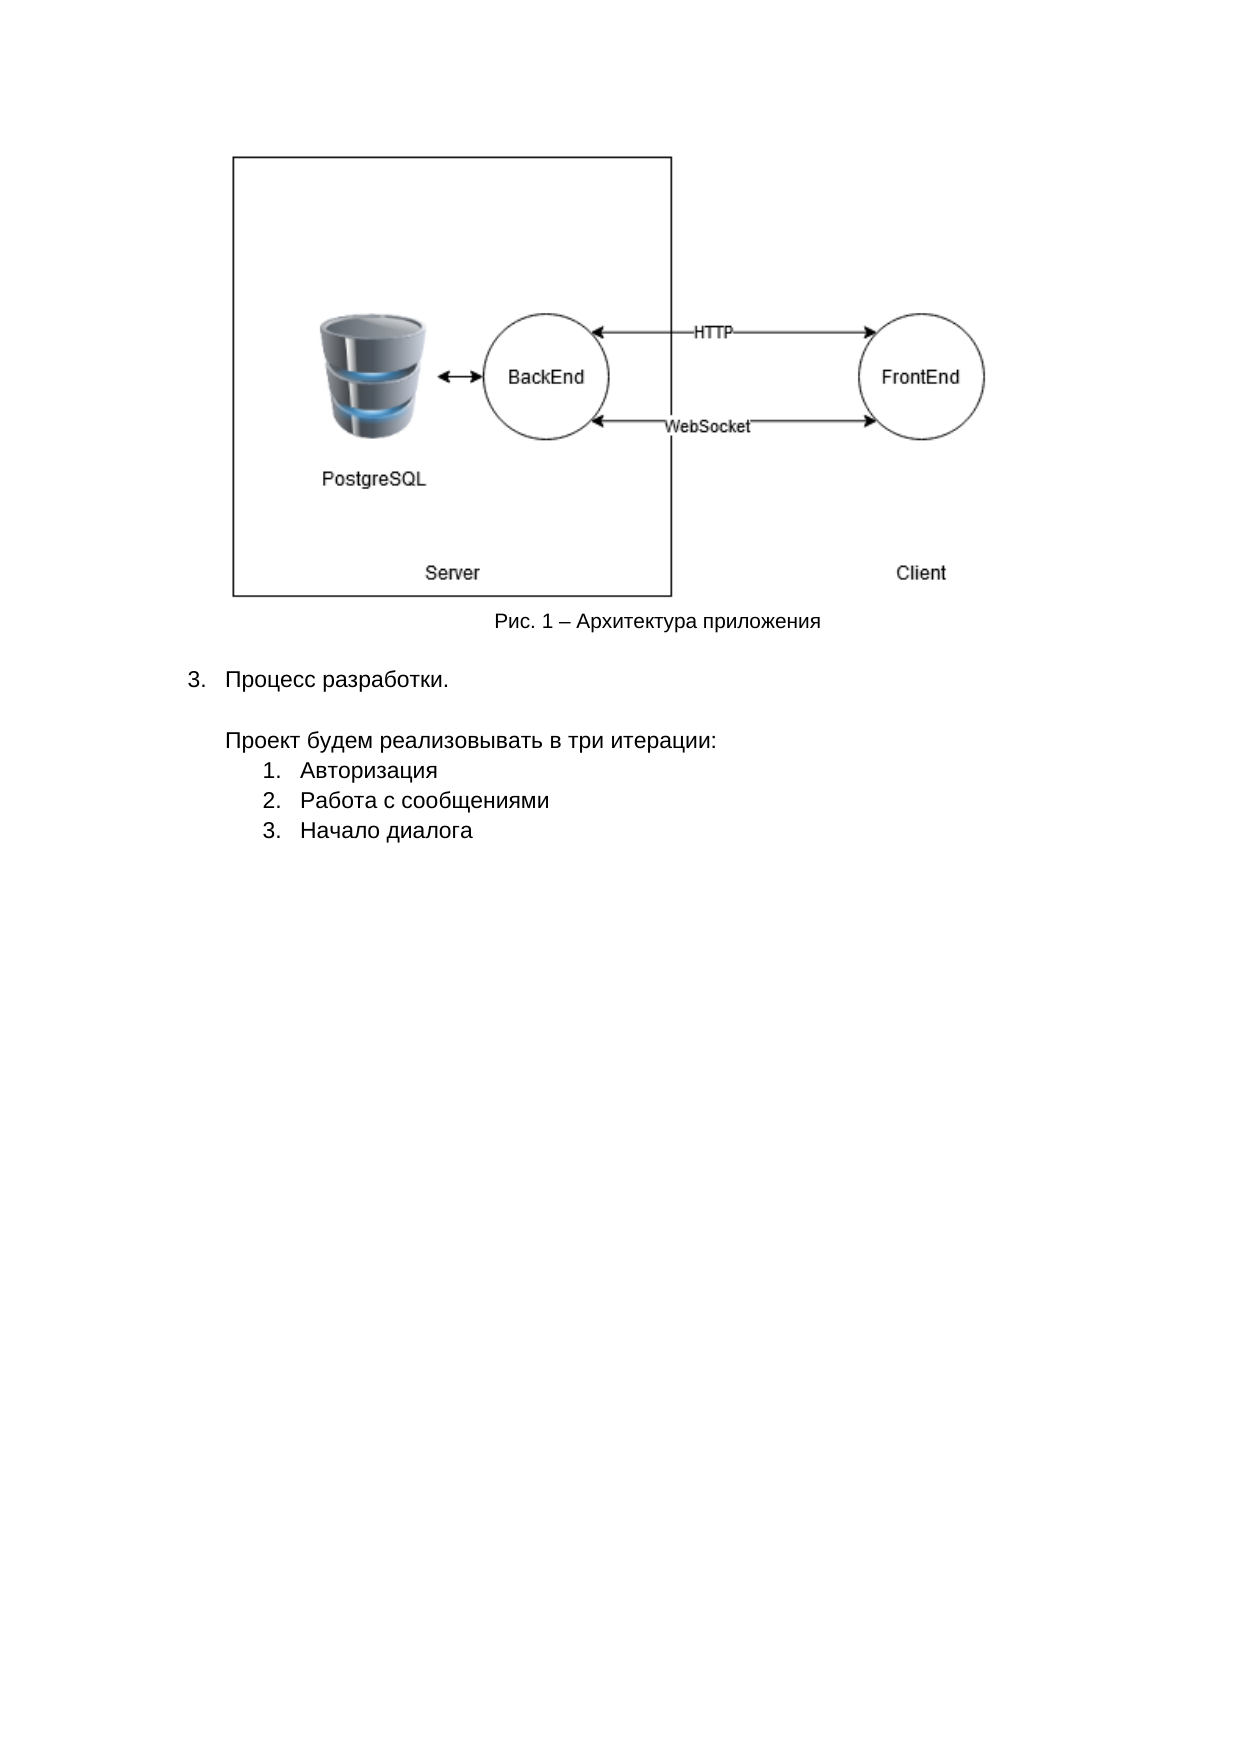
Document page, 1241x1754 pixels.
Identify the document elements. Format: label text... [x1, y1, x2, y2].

picture [225, 150, 993, 605]
list Авторизация [262, 757, 1090, 783]
text Рис. 1 – Архитектура приложения [225, 608, 1090, 632]
list Работа с сообщениями [262, 787, 1090, 813]
list Процесс разработки. [187, 666, 1090, 693]
text Проект будем реализовывать в три итерации: [225, 727, 1090, 753]
list Начало диалога [262, 817, 1090, 844]
